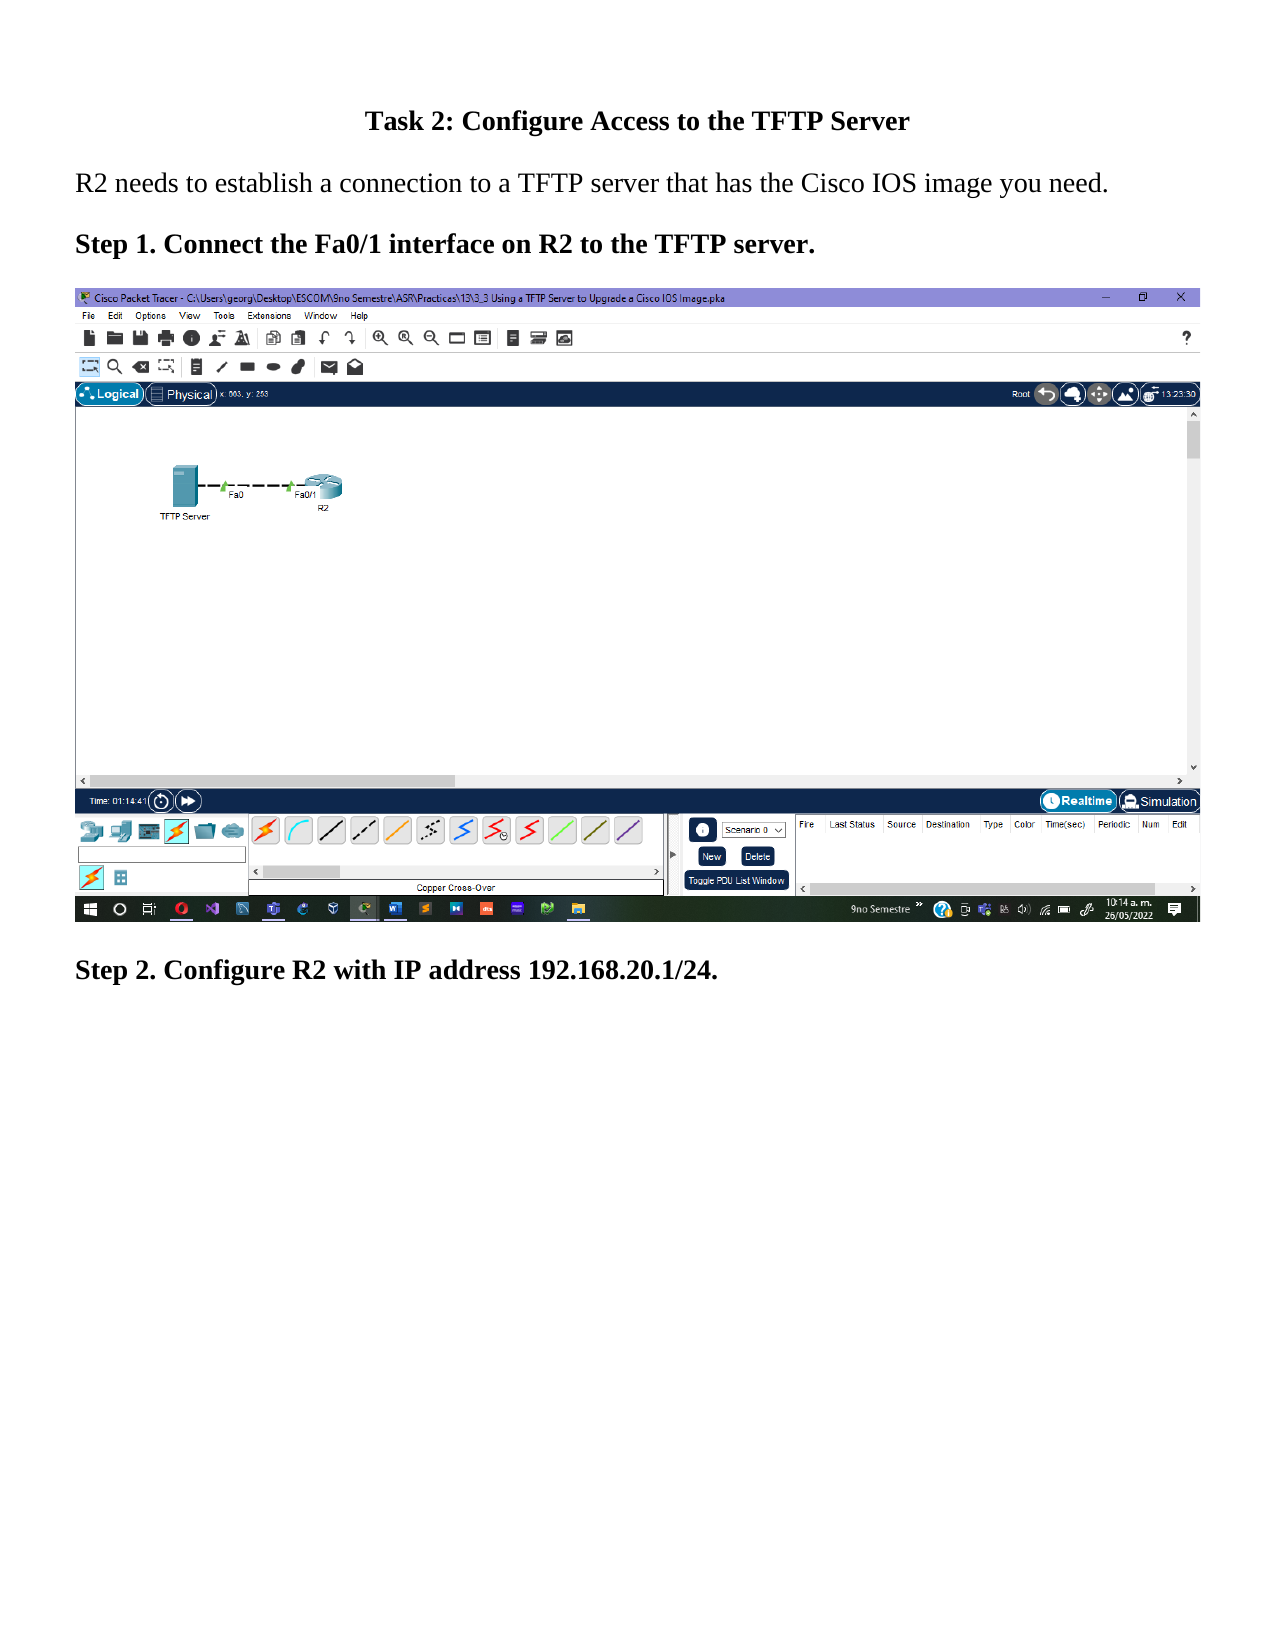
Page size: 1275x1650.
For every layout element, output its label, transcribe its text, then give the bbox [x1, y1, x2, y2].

picture [75, 288, 1200, 922]
text Step 2. Configure R2 with IP address 192.168.20.1/24. [75, 953, 1200, 985]
picture [131, 390, 138, 397]
text Task 2: Configure Access to the TFTP Server [75, 104, 1200, 137]
text Step 1. Connect the Fa0/1 interface on R2 to the TFTP server. [75, 227, 1200, 260]
text R2 needs to establish a connection to a TFTP server that has the Cisco IOS image you need. [75, 166, 1200, 198]
